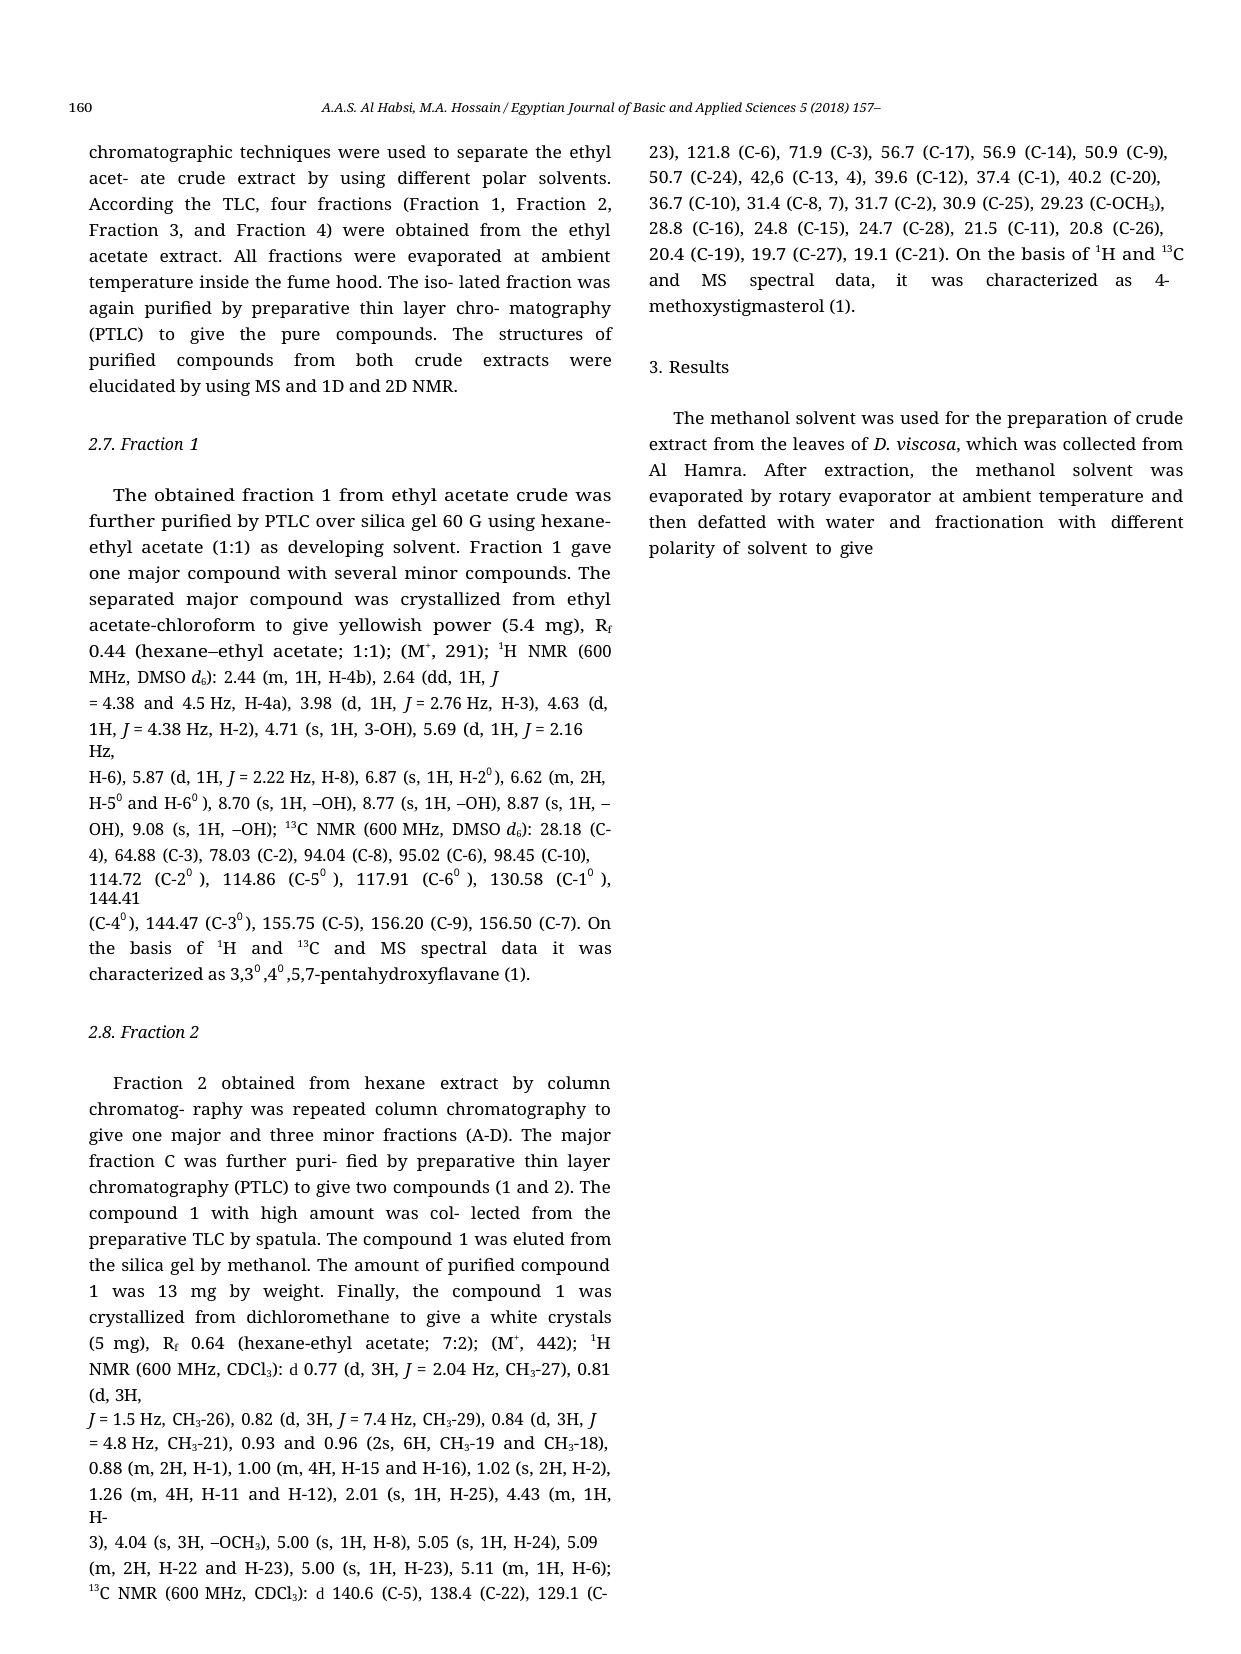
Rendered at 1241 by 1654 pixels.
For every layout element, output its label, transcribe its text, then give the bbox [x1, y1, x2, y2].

text chromatographic techniques were used to separate the ethyl acet- ate crude extract by using different polar solvents. According the TLC, four fractions (Fraction 1, Fraction 2, Fraction 3, and Fraction 4) were obtained from the ethyl acetate extract. All fractions were evaporated at ambient temperature inside the fume hood. The iso- lated fraction was again purified by preparative thin layer chro- matography (PTLC) to give the pure compounds. The structures of purified compounds from both crude extracts were elucidated by using MS and 1D and 2D NMR. [88, 140, 612, 397]
text the basis of 1H and 13C and MS spectral data it was characterized as 3,30 ,40 ,5,7-pentahydroxyflavane (1). [88, 937, 612, 985]
text 1H, J = 4.38 Hz, H-2), 4.71 (s, 1H, 3-OH), 5.69 (d, 1H, J = 2.16 Hz, [88, 717, 612, 763]
text = 4.38 and 4.5 Hz, H-4a), 3.98 (d, 1H, J = 2.76 Hz, H-3), 4.63 (d, [88, 692, 612, 714]
text 20.4 (C-19), 19.7 (C-27), 19.1 (C-21). On the basis of 1H and 13C [649, 242, 1184, 265]
text Fraction 2 obtained from hexane extract by column chromatog- raphy was repeated column chromatography to give one major and three minor fractions (A-D). The major fraction C was further puri- fied by preparative thin layer chromatography (PTLC) to give two compounds (1 and 2). The compound 1 with high amount was col- lected from the preparative TLC by spatula. The compound 1 was eluted from the silica gel by methanol. The amount of purified compound 1 was 13 mg by weight. Finally, the compound 1 was crystallized from dichloromethane to give a white crystals (5 mg), Rf 0.64 (hexane-ethyl acetate; 7:2); (M+, 442); 1H NMR (600 MHz, CDCl3): d 0.77 (d, 3H, J = 2.04 Hz, CH3-27), 0.81 (d, 3H, [88, 1071, 612, 1407]
text (C-40 ), 144.47 (C-30 ), 155.75 (C-5), 156.20 (C-9), 156.50 (C-7). On [88, 909, 612, 934]
text 23), 121.8 (C-6), 71.9 (C-3), 56.7 (C-17), 56.9 (C-14), 50.9 (C-9), [649, 140, 1184, 163]
text (m, 2H, H-22 and H-23), 5.00 (s, 1H, H-23), 5.11 (m, 1H, H-6); [88, 1556, 612, 1579]
text 50.7 (C-24), 42,6 (C-13, 4), 39.6 (C-12), 37.4 (C-1), 40.2 (C-20), [649, 166, 1184, 188]
text H-6), 5.87 (d, 1H, J = 2.22 Hz, H-8), 6.87 (s, 1H, H-20 ), 6.62 (m, 2H, [88, 764, 612, 789]
text 28.8 (C-16), 24.8 (C-15), 24.7 (C-28), 21.5 (C-11), 20.8 (C-26), [649, 217, 1184, 240]
list Fraction 2 [89, 1020, 612, 1043]
text H-50 and H-60 ), 8.70 (s, 1H, –OH), 8.77 (s, 1H, –OH), 8.87 (s, 1H, – OH), 9.08 (s, 1H, –OH); 13C NMR (600 MHz, DMSO d6): 28.18 (C- 4), 64.88 (C-3), 78.03 (C-2), 94.04 (C-8), 95.02 (C-6), 98.45 (C-10), [88, 790, 611, 867]
list Results [649, 355, 1184, 378]
text and MS spectral data, it was characterized as 4- methoxystigmasterol (1). [649, 268, 1184, 317]
text 1.26 (m, 4H, H-11 and H-12), 2.01 (s, 1H, H-25), 4.43 (m, 1H, H- [88, 1483, 612, 1528]
text J = 1.5 Hz, CH3-26), 0.82 (d, 3H, J = 7.4 Hz, CH3-29), 0.84 (d, 3H, J [88, 1410, 612, 1429]
text 13C NMR (600 MHz, CDCl3): d 140.6 (C-5), 138.4 (C-22), 129.1 (C- [88, 1582, 612, 1604]
text = 4.8 Hz, CH3-21), 0.93 and 0.96 (2s, 6H, CH3-19 and CH3-18), [88, 1431, 612, 1454]
text 3), 4.04 (s, 3H, –OCH3), 5.00 (s, 1H, H-8), 5.05 (s, 1H, H-24), 5.09 [88, 1531, 612, 1553]
text 36.7 (C-10), 31.4 (C-8, 7), 31.7 (C-2), 30.9 (C-25), 29.23 (C-OCH3), [649, 191, 1184, 214]
text The obtained fraction 1 from ethyl acetate crude was further purified by PTLC over silica gel 60 G using hexane-ethyl acetate (1:1) as developing solvent. Fraction 1 gave one major compound with several minor compounds. The separated major compound was crystallized from ethyl acetate-chloroform to give yellowish power (5.4 mg), Rf 0.44 (hexane–ethyl acetate; 1:1); (M+, 291); 1H NMR (600 MHz, DMSO d6): 2.44 (m, 1H, H-4b), 2.64 (dd, 1H, J [88, 483, 612, 688]
text 114.72 (C-20 ), 114.86 (C-50 ), 117.91 (C-60 ), 130.58 (C-10 ), 144.41 [88, 870, 612, 908]
text The methanol solvent was used for the preparation of crude extract from the leaves of D. viscosa, which was collected from Al Hamra. After extraction, the methanol solvent was evaporated by rotary evaporator at ambient temperature and then defatted with water and fractionation with different polarity of solvent to give [649, 407, 1184, 559]
list Fraction 1 [89, 432, 612, 455]
text 0.88 (m, 2H, H-1), 1.00 (m, 4H, H-15 and H-16), 1.02 (s, 2H, H-2), [88, 1457, 612, 1480]
